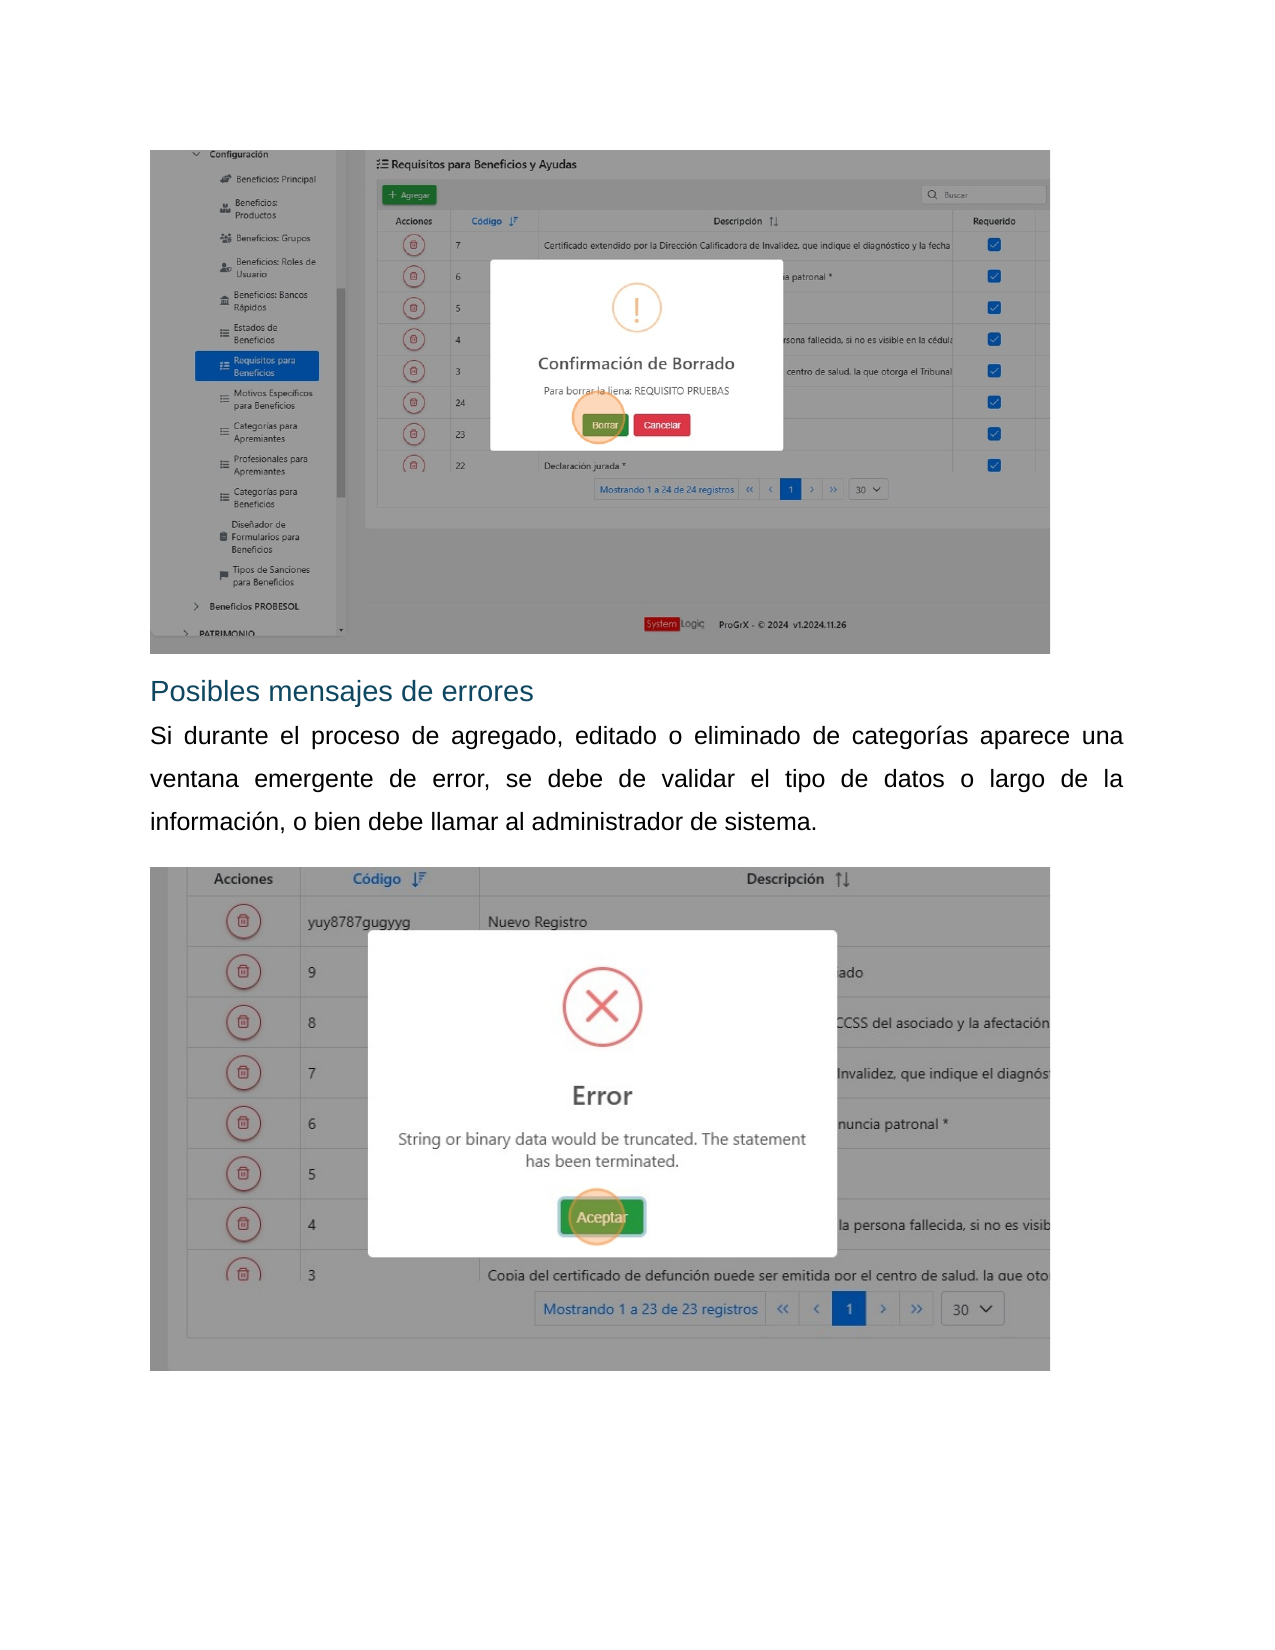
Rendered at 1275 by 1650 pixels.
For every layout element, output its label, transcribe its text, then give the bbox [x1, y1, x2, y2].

picture [150, 150, 1050, 654]
subtitle Posibles mensajes de errores [150, 674, 1125, 708]
text Si durante el proceso de agregado, editado o eliminado de categorías aparece una ventana emergente de error, se debe de validar el tipo de datos o largo de la información, o bien debe llamar al administrador de sistema. [150, 721, 1125, 836]
picture [150, 867, 1050, 1371]
